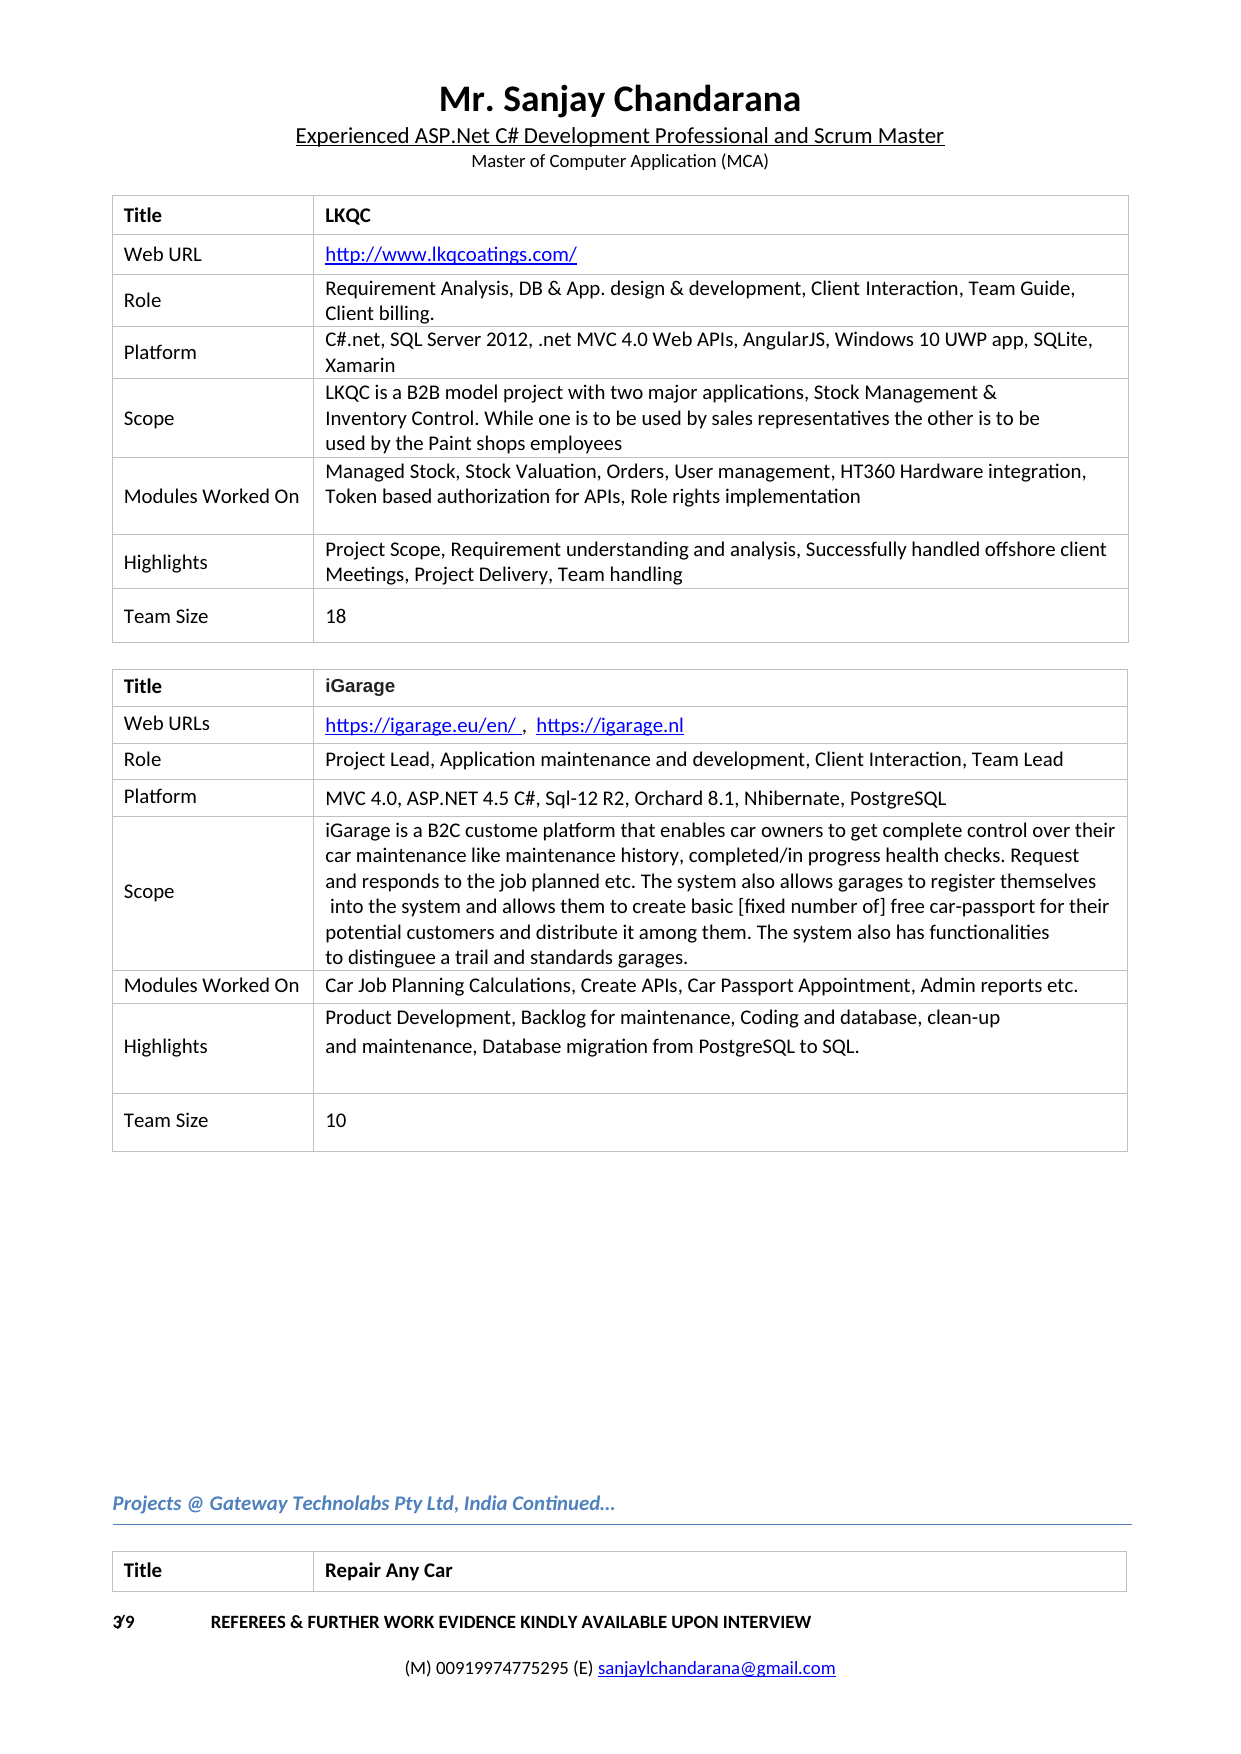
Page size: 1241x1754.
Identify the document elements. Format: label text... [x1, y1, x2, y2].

table_header iGarage [314, 670, 1127, 706]
table_cell iGarage is a B2C custome platform that enables car owners to get complete control over their car maintenance like maintenance history, completed/in progress health checks. Request and responds to the job planned etc. The system also allows garages to register themselves into the system and allows them to create basic [fixed number of] free car-passport for their potential customers and distribute it among them. The system also has functionalities to distinguee a trail and standards garages. [314, 817, 1127, 970]
table_cell Platform [113, 780, 313, 816]
table_cell Platform [113, 327, 313, 377]
table_header Title [113, 670, 313, 706]
table_cell MVC 4.0, ASP.NET 4.5 C#, Sql-12 R2, Orchard 8.1, Nhibernate, PostgreSQL [314, 780, 1127, 816]
table_cell Scope [113, 379, 313, 457]
table_cell Car Job Planning Calculations, Create APIs, Car Passport Appointment, Admin reports etc. [314, 971, 1127, 1003]
table_cell Modules Worked On [113, 971, 313, 1003]
table_header Title [113, 196, 313, 234]
table_cell Modules Worked On [113, 458, 313, 534]
table_header LKQC [314, 196, 1128, 234]
table_cell Managed Stock, Stock Valuation, Orders, User management, HT360 Hardware integration, Token based authorization for APIs, Role rights implementation [314, 458, 1128, 534]
table_cell 10 [314, 1094, 1127, 1151]
table_header Title [113, 1552, 313, 1591]
table_cell Project Scope, Requirement understanding and analysis, Successfully handled offshore client Meetings, Project Delivery, Team handling [314, 535, 1128, 588]
text Projects @ Gateway Technolabs Pty Ltd, India Continued… [112, 1490, 1132, 1525]
table_cell Web URL [113, 235, 313, 274]
table_cell 18 [314, 589, 1128, 642]
table_cell https://igarage.eu/en/ , https://igarage.nl [314, 707, 1127, 742]
table_cell Highlights [113, 535, 313, 588]
table_cell Product Development, Backlog for maintenance, Coding and database, clean-up and maintenance, Database migration from PostgreSQL to SQL. [314, 1004, 1127, 1092]
table_cell Team Size [113, 1094, 313, 1151]
table_cell Project Lead, Application maintenance and development, Client Interaction, Team Lead [314, 744, 1127, 779]
table_cell Highlights [113, 1004, 313, 1092]
table_cell Role [113, 275, 313, 326]
table_cell Role [113, 744, 313, 779]
table_cell LKQC is a B2B model project with two major applications, Stock Management & Inventory Control. While one is to be used by sales representatives the other is to be used by the Paint shops employees [314, 379, 1128, 457]
table_cell Team Size [113, 589, 313, 642]
table_header Repair Any Car [314, 1552, 1126, 1591]
table_cell Web URLs [113, 707, 313, 742]
table_cell http://www.lkqcoatings.com/ [314, 235, 1128, 274]
table_cell C#.net, SQL Server 2012, .net MVC 4.0 Web APIs, AngularJS, Windows 10 UWP app, SQLite, Xamarin [314, 327, 1128, 377]
table_cell Scope [113, 817, 313, 970]
table_cell Requirement Analysis, DB & App. design & development, Client Interaction, Team Guide, Client billing. [314, 275, 1128, 326]
